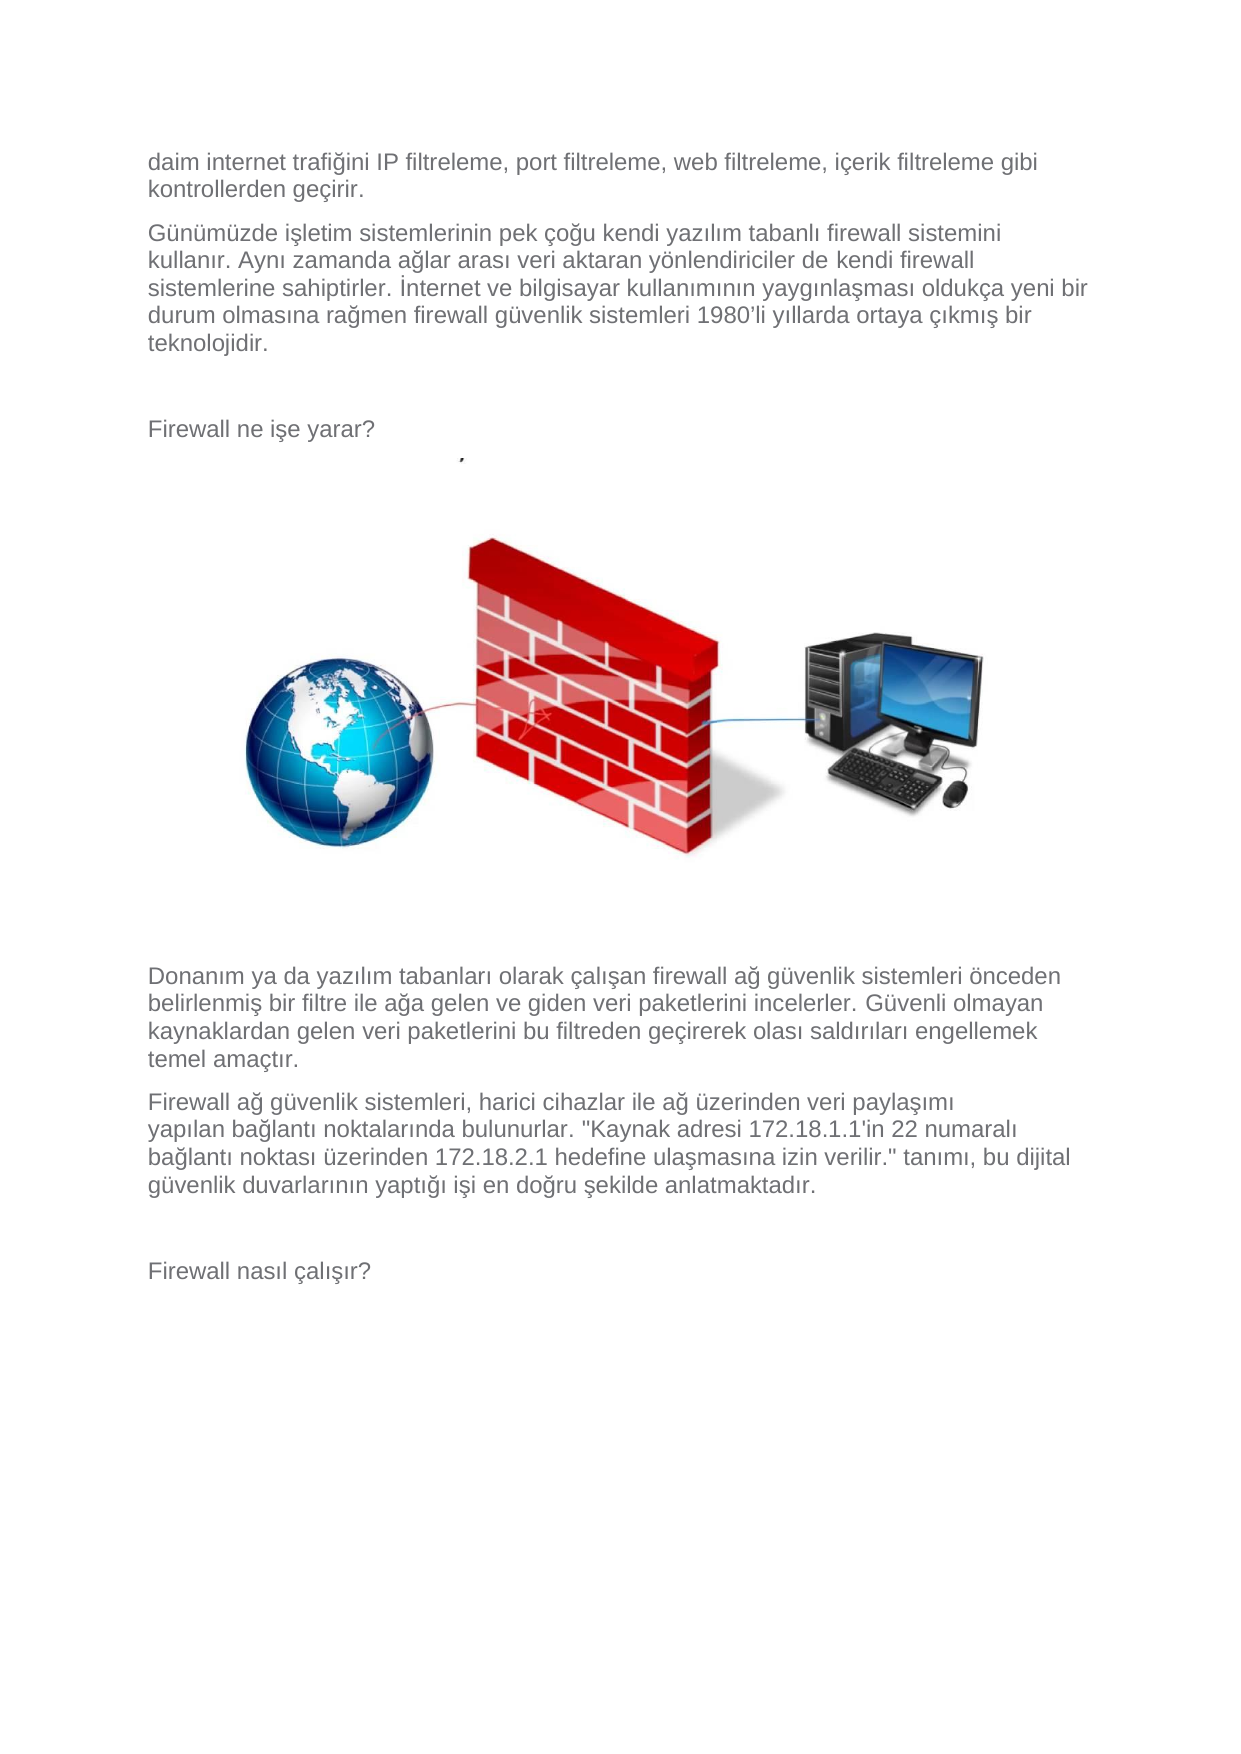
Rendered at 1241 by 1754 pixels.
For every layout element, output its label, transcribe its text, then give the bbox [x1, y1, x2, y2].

text Günümüzde işletim sistemlerinin pek çoğu kendi yazılım tabanlı firewall sistemini kullanır. Aynı zamanda ağlar arası veri aktaran yönlendiriciler de kendi firewall sistemlerine sahiptirler. İnternet ve bilgisayar kullanımının yaygınlaşması oldukça yeni bir durum olmasına rağmen firewall güvenlik sistemleri 1980’li yıllarda ortaya çıkmış bir teknolojidir. [148, 218, 1093, 356]
text Firewall nasıl çalışır? [148, 1257, 1093, 1284]
picture [147, 458, 1015, 946]
text Firewall ne işe yarar? [148, 415, 1093, 443]
text Firewall ağ güvenlik sistemleri, harici cihazlar ile ağ üzerinden veri paylaşımı yapılan bağlantı noktalarında bulunurlar. "Kaynak adresi 172.18.1.1'in 22 numaralı bağlantı noktası üzerinden 172.18.2.1 hedefine ulaşmasına izin verilir." tanımı, bu dijital güvenlik duvarlarının yaptığı işi en doğru şekilde anlatmaktadır. [148, 1088, 1093, 1198]
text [148, 148, 1093, 203]
text Donanım ya da yazılım tabanları olarak çalışan firewall ağ güvenlik sistemleri önceden belirlenmiş bir filtre ile ağa gelen ve giden veri paketlerini incelerler. Güvenli olmayan kaynaklardan gelen veri paketlerini bu filtreden geçirerek olası saldırıları engellemek temel amaçtır. [148, 962, 1093, 1072]
